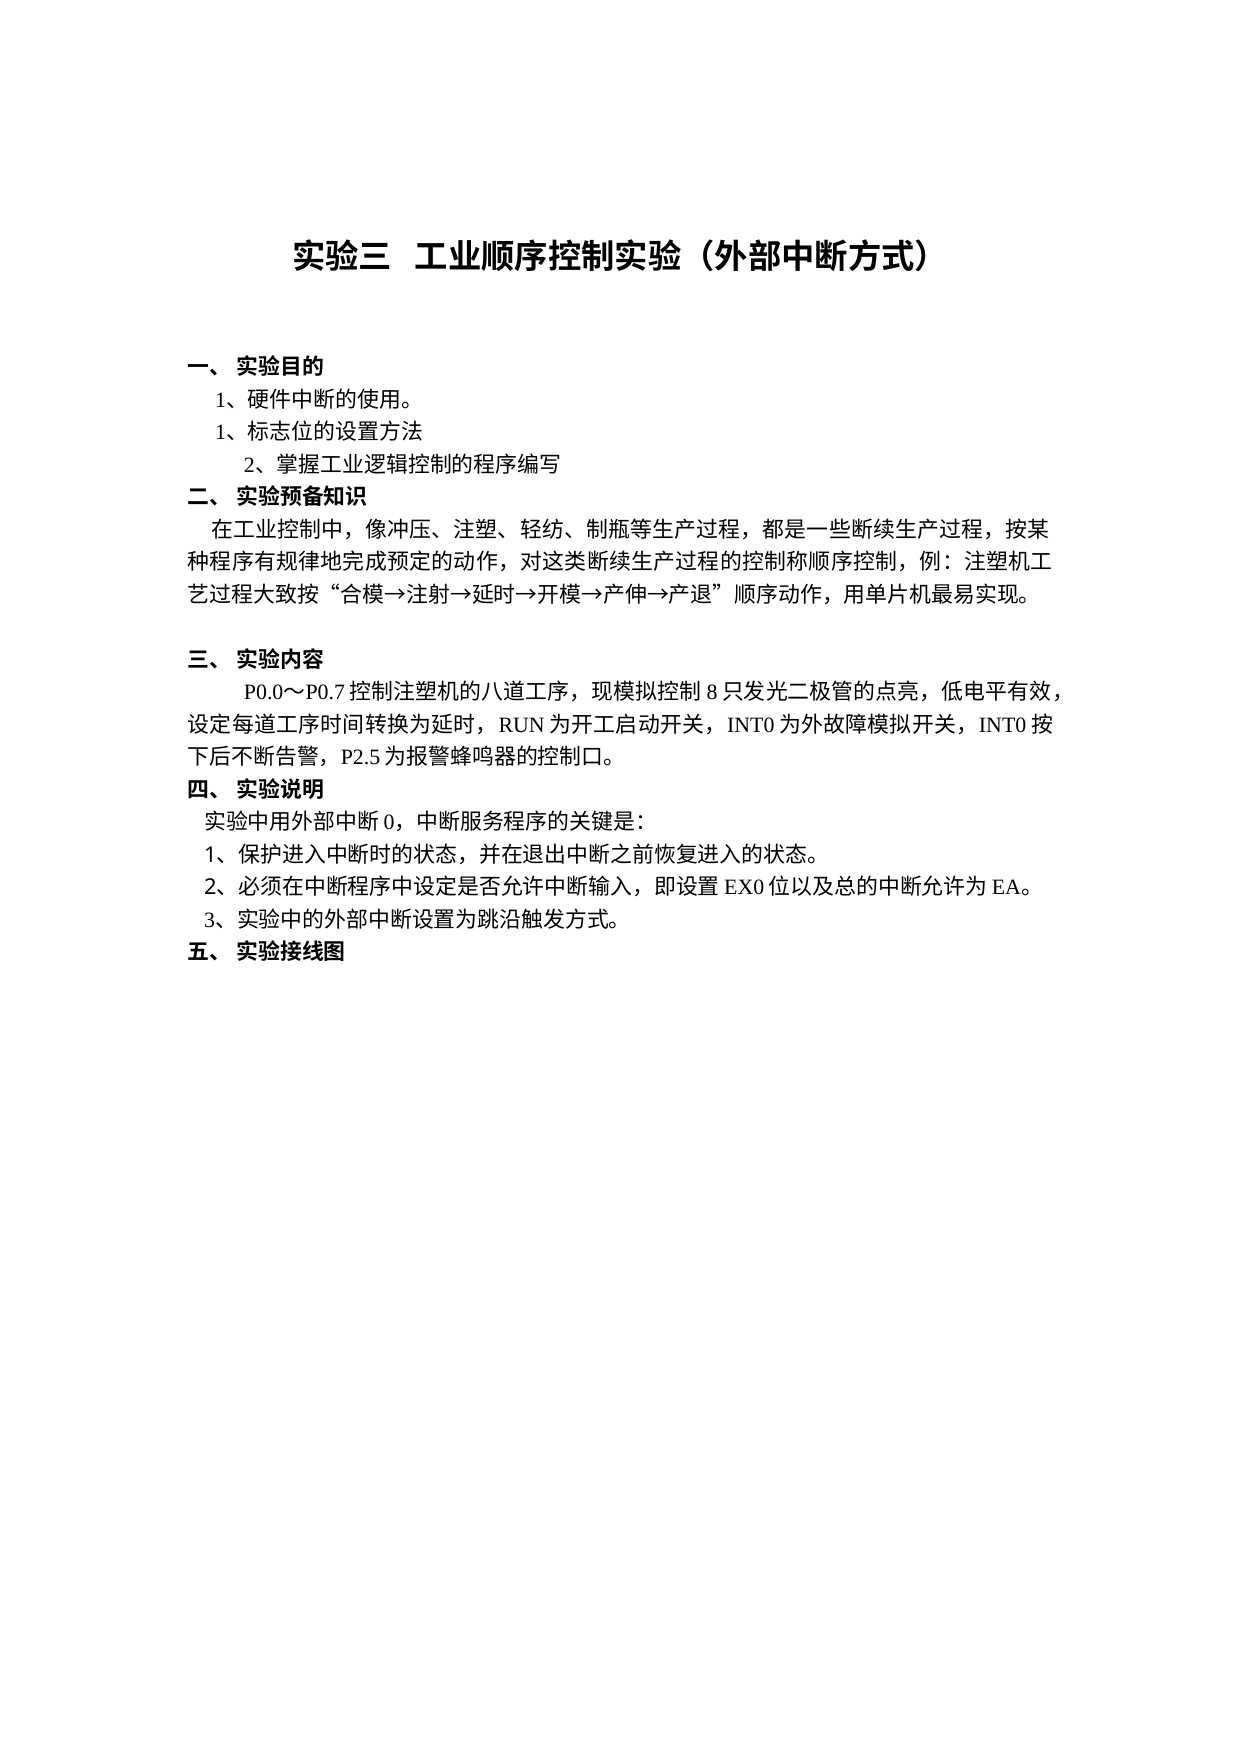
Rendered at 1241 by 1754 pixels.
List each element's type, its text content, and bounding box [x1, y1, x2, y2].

text 1、硬件中断的使用。 [187, 381, 1053, 414]
text 2、必须在中断程序中设定是否允许中断输入，即设置EX0位以及总的中断允许为EA。 [187, 869, 1053, 901]
text 3、实验中的外部中断设置为跳沿触发方式。 [187, 901, 1053, 934]
text 三、 实验内容 [187, 641, 1053, 674]
text 四、 实验说明 [187, 771, 1053, 804]
text 1、保护进入中断时的状态，并在退出中断之前恢复进入的状态。 [187, 836, 1053, 869]
subtitle 实验三 工业顺序控制实验（外部中断方式） [187, 222, 1053, 287]
text 在工业控制中，像冲压、注塑、轻纺、制瓶等生产过程，都是一些断续生产过程，按某种程序有规律地完成预定的动作，对这类断续生产过程的控制称顺序控制，例：注塑机工艺过程大致按“合模→注射→延时→开模→产伸→产退”顺序动作，用单片机最易实现。 [187, 511, 1053, 609]
text 二、 实验预备知识 [187, 479, 1053, 511]
text 一、 实验目的 [187, 349, 1053, 381]
text 1、标志位的设置方法 [187, 414, 1053, 446]
text 2、掌握工业逻辑控制的程序编写 [187, 446, 1053, 479]
text 实验中用外部中断0，中断服务程序的关键是： [187, 804, 1053, 836]
text P0.0～P0.7控制注塑机的八道工序，现模拟控制8只发光二极管的点亮，低电平有效，设定每道工序时间转换为延时，RUN为开工启动开关，INT0为外故障模拟开关，INT0按下后不断告警，P2.5为报警蜂鸣器的控制口。 [187, 674, 1053, 771]
text 五、 实验接线图 [187, 934, 1053, 966]
